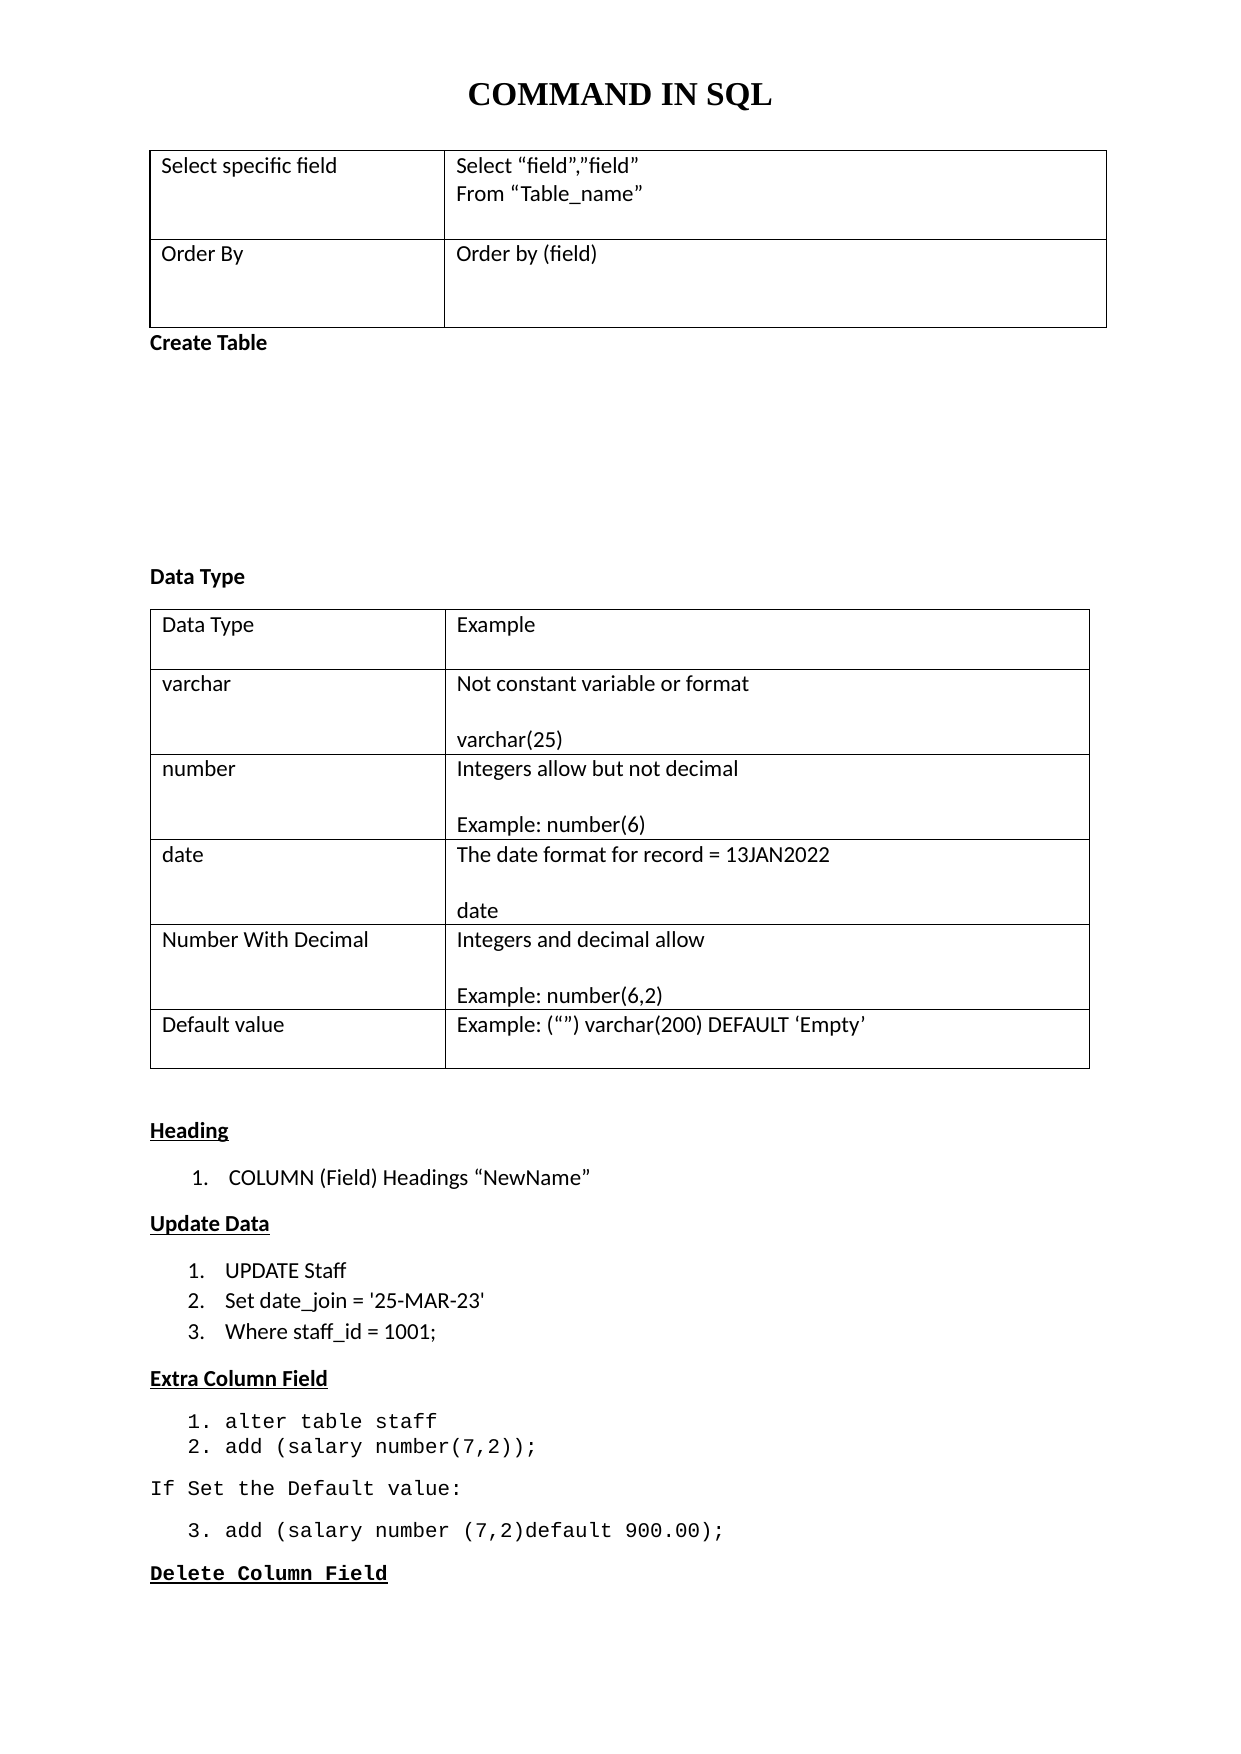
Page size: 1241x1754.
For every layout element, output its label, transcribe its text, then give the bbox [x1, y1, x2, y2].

text Update Data [150, 1209, 1090, 1238]
table_cell Order by (field) [445, 240, 1106, 327]
list alter table staff [187, 1411, 1090, 1434]
text Extra Column Field [150, 1364, 1090, 1392]
table_header Data Type [151, 610, 445, 668]
table_cell Example: (“”) varchar(200) DEFAULT ‘Empty’ [446, 1010, 1089, 1068]
list COLUMN (Field) Headings “NewName” [191, 1163, 1090, 1191]
table_cell Integers allow but not decimal Example: number(6) [446, 755, 1089, 839]
list Set date_join = '25-MAR-23' [187, 1287, 1090, 1315]
table_cell Default value [151, 1010, 445, 1068]
text If Set the Default value: [150, 1478, 1090, 1502]
list add (salary number(7,2)); [187, 1436, 1090, 1460]
text Delete Column Field [150, 1563, 1090, 1586]
table_cell varchar [151, 670, 445, 753]
table_header Example [446, 610, 1089, 668]
text Heading [150, 1116, 1090, 1144]
table_cell number [151, 755, 445, 839]
text Create Table [150, 328, 1090, 356]
table_cell Number With Decimal [151, 925, 445, 1009]
table_cell Order By [151, 240, 444, 327]
table_cell Select specific field [151, 151, 444, 238]
table_cell date [151, 840, 445, 924]
table_cell Integers and decimal allow Example: number(6,2) [446, 925, 1089, 1009]
list Where staff_id = 1001; [187, 1317, 1090, 1345]
table_cell Not constant variable or format varchar(25) [446, 670, 1089, 753]
table_cell Select “field”,”field” From “Table_name” [445, 151, 1106, 238]
list add (salary number (7,2)default 900.00); [187, 1521, 1090, 1544]
list UPDATE Staff [187, 1256, 1090, 1284]
table_cell The date format for record = 13JAN2022 date [446, 840, 1089, 924]
text Data Type [150, 562, 1090, 591]
